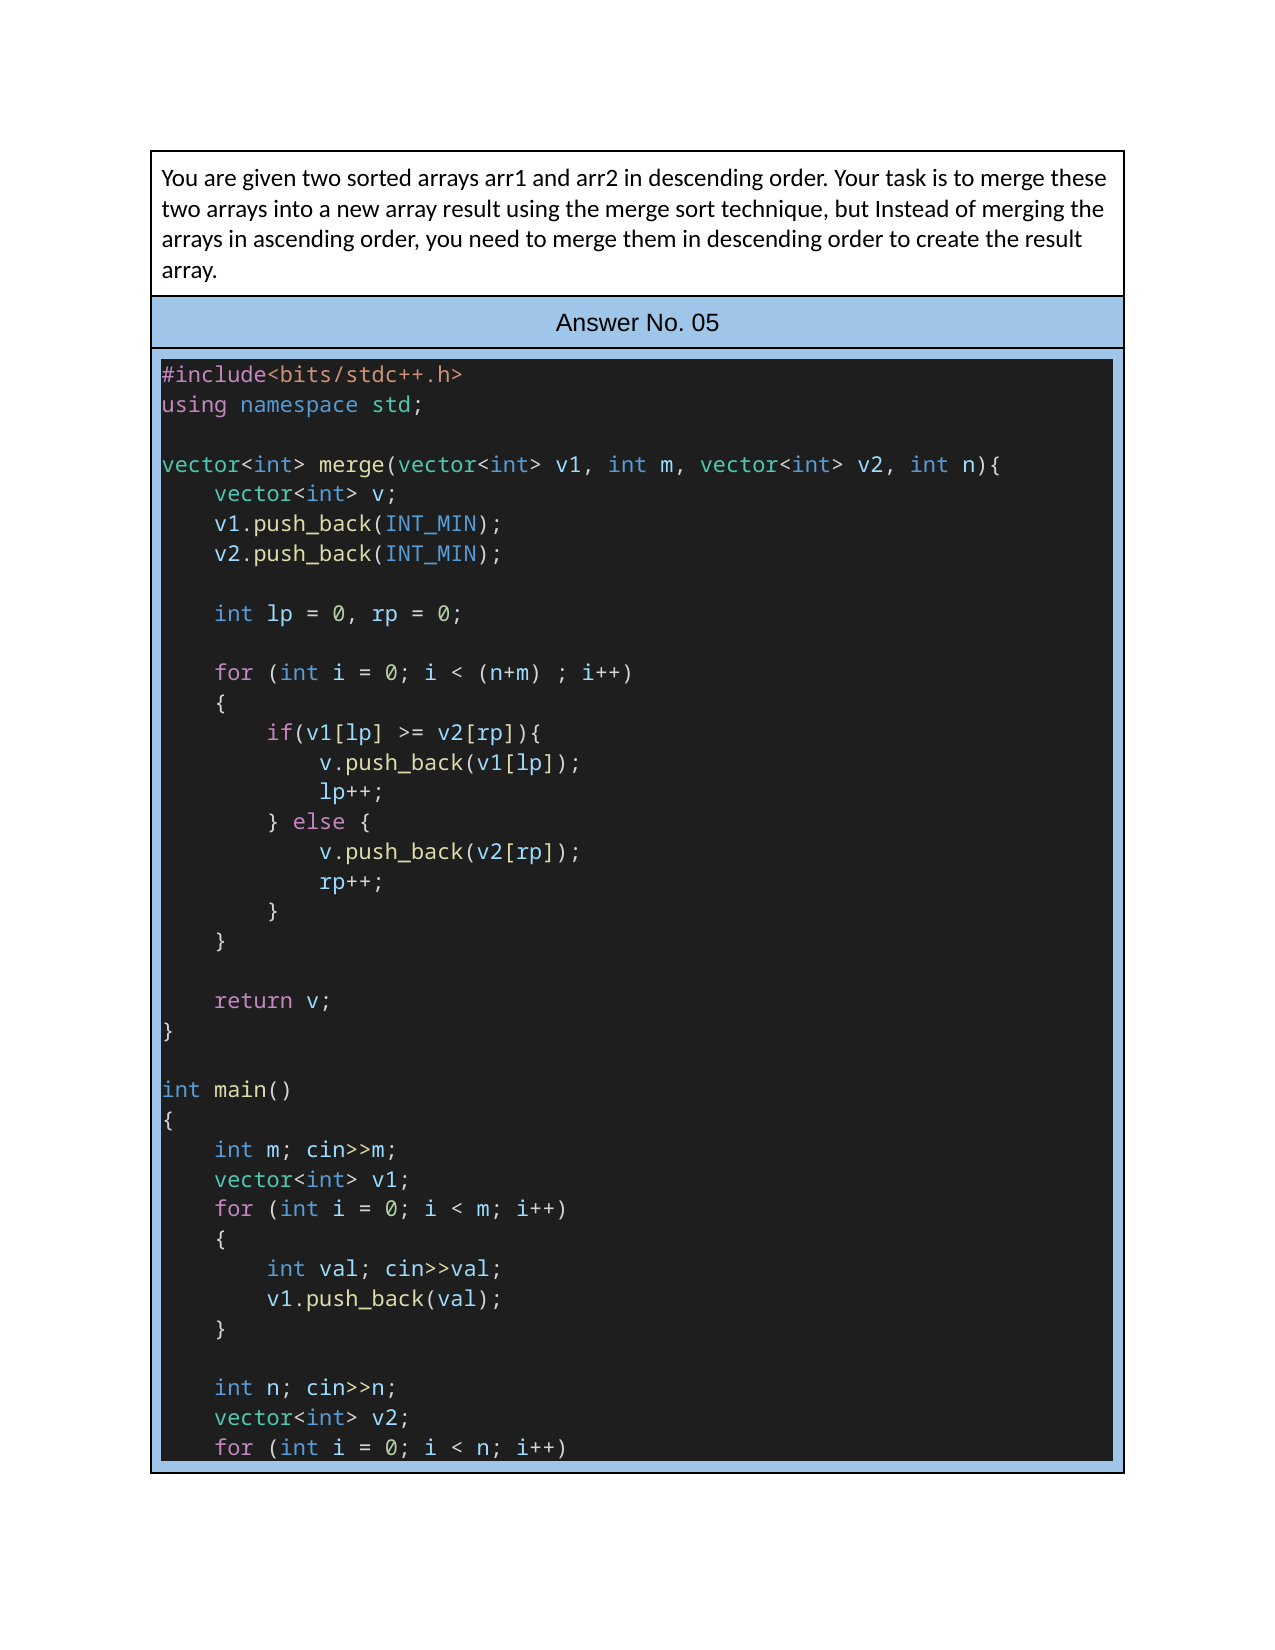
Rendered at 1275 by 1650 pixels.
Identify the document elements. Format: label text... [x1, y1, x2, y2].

table_cell You are given two sorted arrays arr1 and arr2 in descending order. Your task is to merge these two arrays into a new array result using the merge sort technique, but Instead of merging the arrays in ascending order, you need to merge them in descending order to create the result array. [152, 152, 1123, 295]
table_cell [152, 349, 1123, 1472]
table_cell Answer No. 05 [152, 297, 1123, 347]
